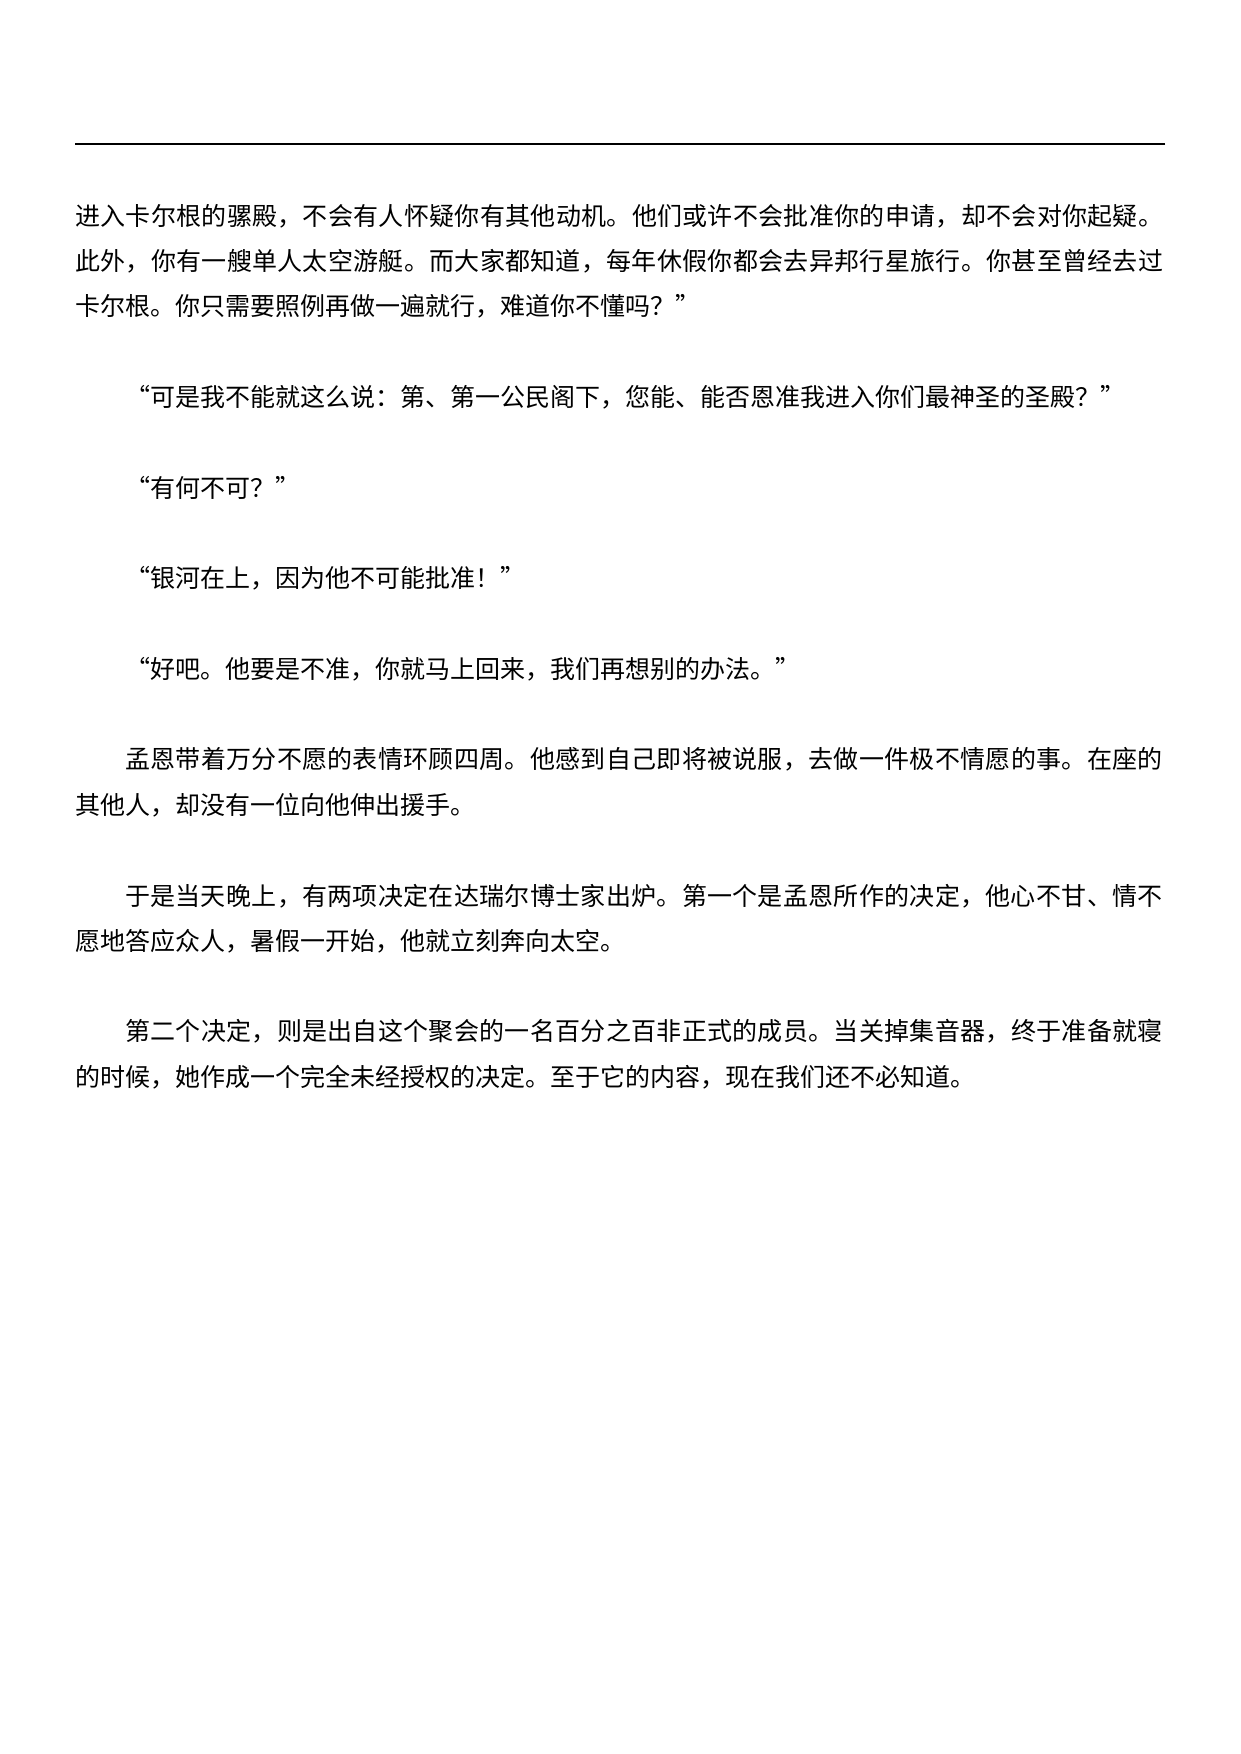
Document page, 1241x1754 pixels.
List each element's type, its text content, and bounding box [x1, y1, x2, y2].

text “有何不可？” [75, 464, 1165, 509]
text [75, 192, 1165, 328]
text “好吧。他要是不准，你就马上回来，我们再想别的办法。” [75, 645, 1165, 690]
text “可是我不能就这么说：第、第一公民阁下，您能、能否恩准我进入你们最神圣的圣殿？” [75, 373, 1165, 418]
text “银河在上，因为他不可能批准！” [75, 554, 1165, 599]
text 于是当天晚上，有两项决定在达瑞尔博士家出炉。第一个是孟恩所作的决定，他心不甘、情不愿地答应众人，暑假一开始，他就立刻奔向太空。 [75, 871, 1165, 962]
text 第二个决定，则是出自这个聚会的一名百分之百非正式的成员。当关掉集音器，终于准备就寝的时候，她作成一个完全未经授权的决定。至于它的内容，现在我们还不必知道。 [75, 1007, 1165, 1098]
text 孟恩带着万分不愿的表情环顾四周。他感到自己即将被说服，去做一件极不情愿的事。在座的其他人，却没有一位向他伸出援手。 [75, 736, 1165, 826]
